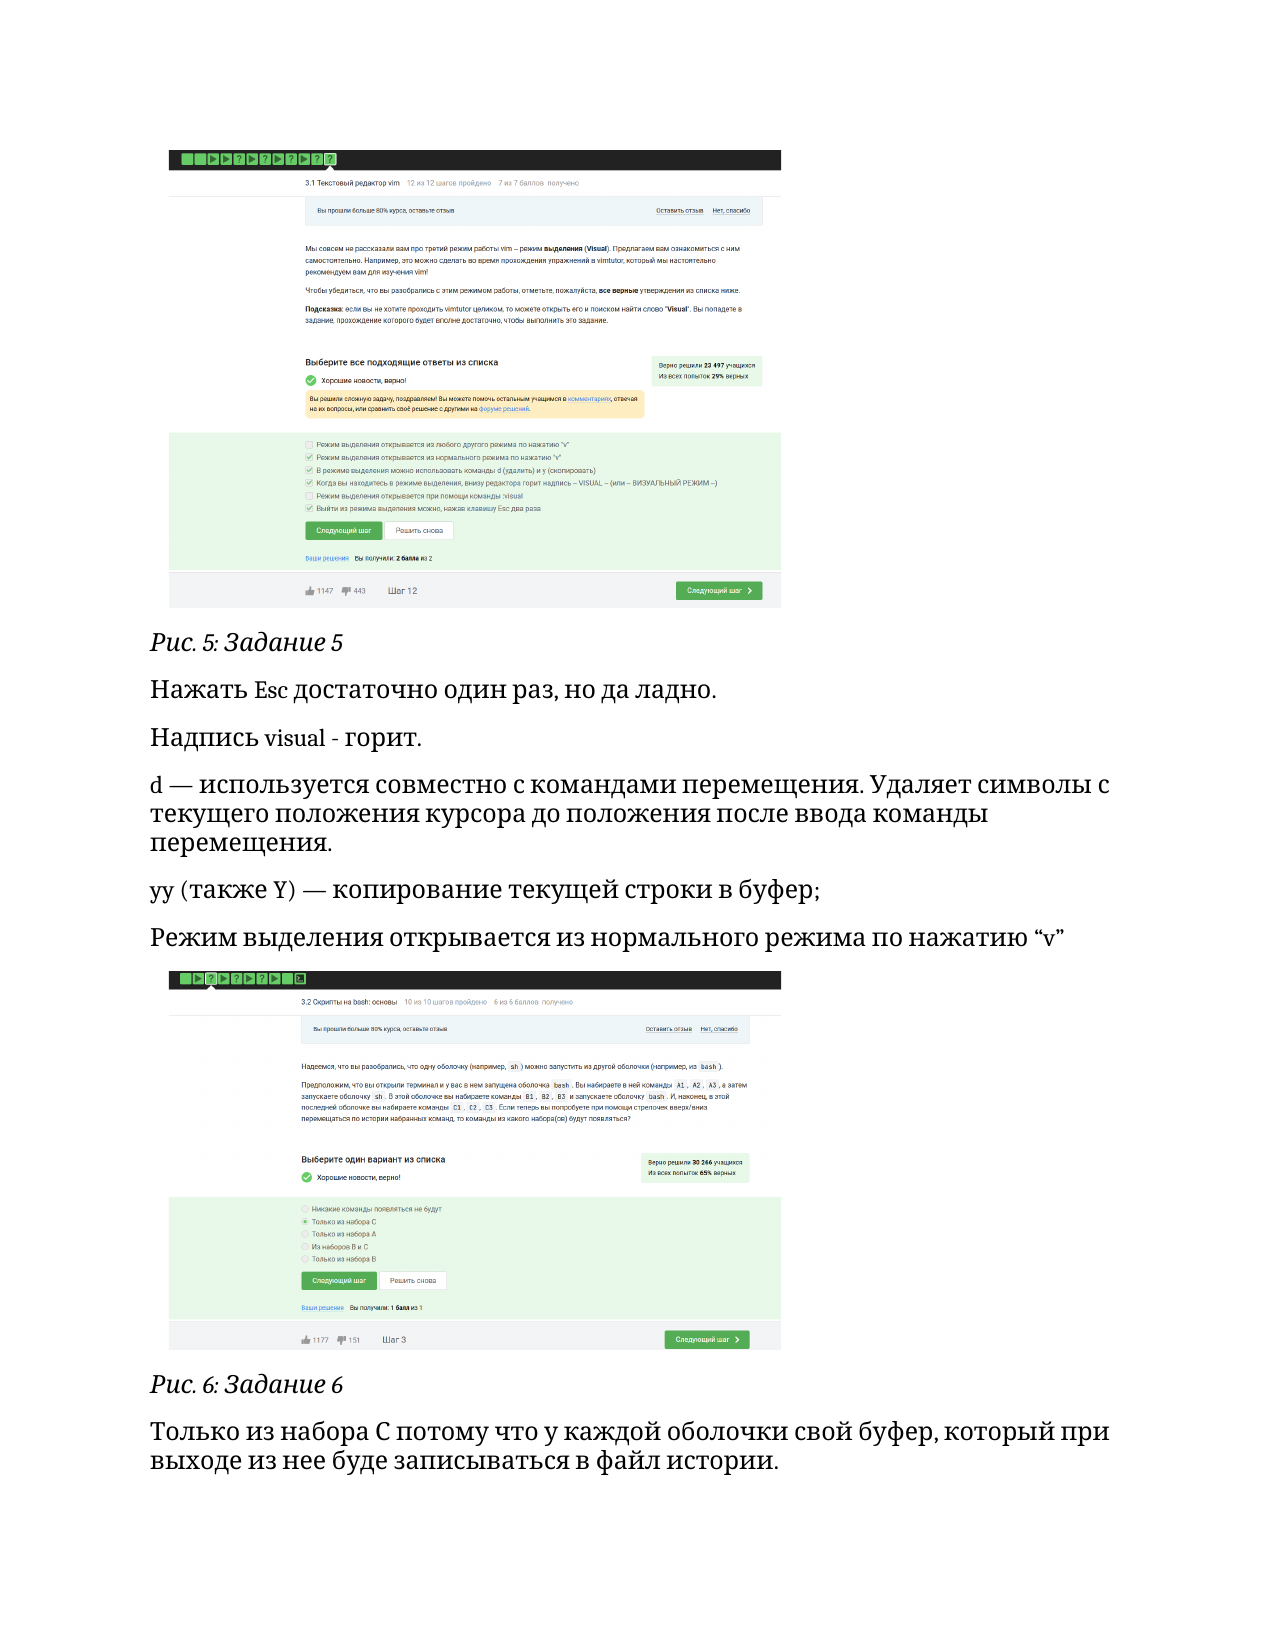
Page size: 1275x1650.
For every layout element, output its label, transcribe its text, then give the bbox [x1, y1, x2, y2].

text Рис. 6: Задание 6 [150, 1371, 1125, 1399]
text d — используется совместно с командами перемещения. Удаляет символы с текущего положения курсора до положения после ввода команды перемещения. [150, 771, 1125, 857]
picture [168, 150, 782, 608]
text Нажать Esc достаточно один раз, но да ладно. [150, 676, 1125, 705]
text yy (также Y) — копирование текущей строки в буфер; [150, 876, 1125, 905]
text Только из набора С потому что у каждой оболочки свой буфер, который при выходе из нее буде записываться в файл истории. [150, 1418, 1125, 1476]
text Рис. 5: Задание 5 [150, 628, 1125, 657]
picture [168, 971, 782, 1350]
text Надпись visual - горит. [150, 723, 1125, 752]
text Режим выделения открывается из нормального режима по нажатию “v” [150, 923, 1125, 952]
